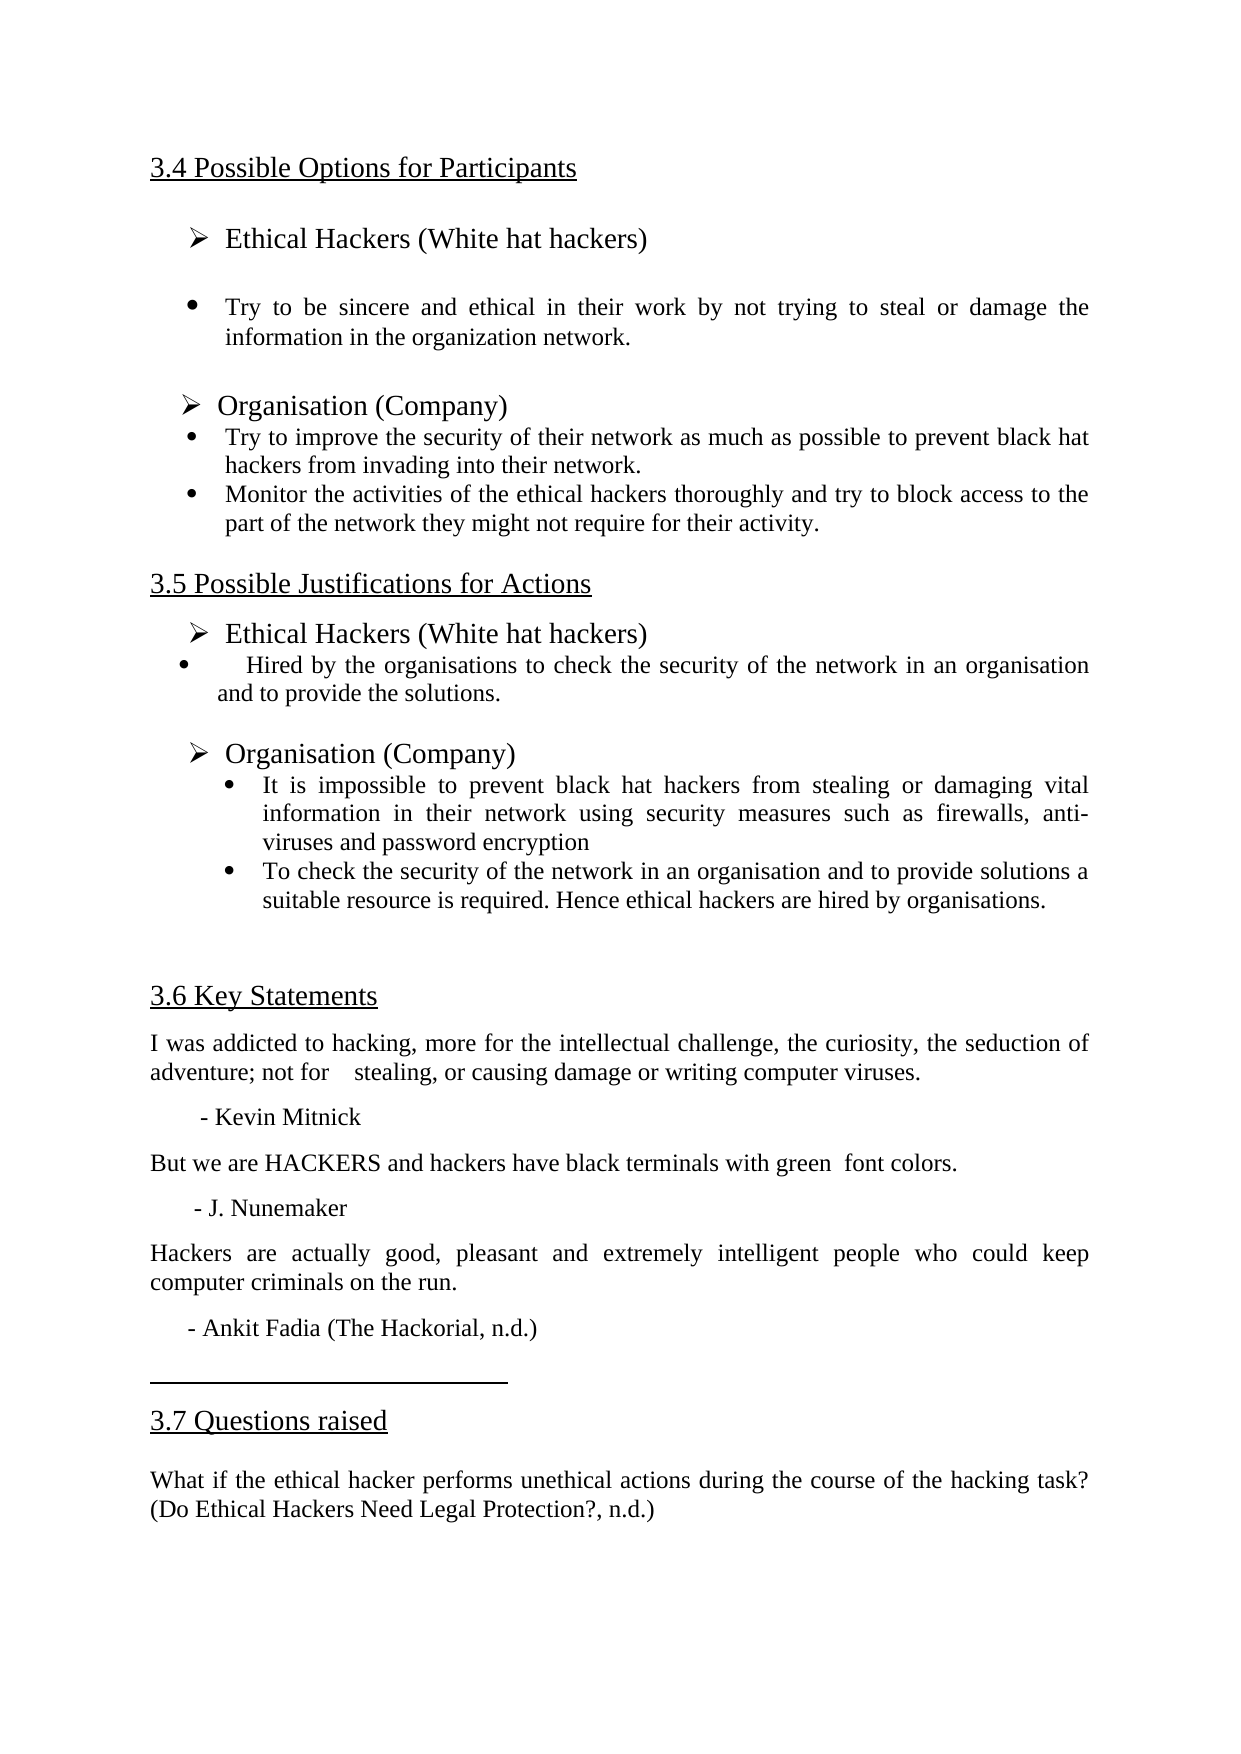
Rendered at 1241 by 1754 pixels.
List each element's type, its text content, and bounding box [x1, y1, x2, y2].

text I was addicted to hacking, more for the intellectual challenge, the curiosity, the seduction of adventure; not for stealing, or causing damage or writing computer viruses. [150, 1028, 1090, 1086]
list Organisation (Company) [187, 736, 1090, 770]
text - Kevin Mitnick [150, 1102, 1090, 1131]
text - J. Nunemaker [150, 1193, 1090, 1222]
list Try to improve the security of their network as much as possible to prevent black hat hackers from invading into their network. [187, 422, 1090, 479]
list Ethical Hackers (White hat hackers) [187, 616, 1090, 650]
text 3.5 Possible Justifications for Actions [150, 566, 1090, 599]
list It is impossible to prevent black hat hackers from stealing or damaging vital information in their network using security measures such as firewalls, anti-viruses and password encryption [225, 770, 1090, 856]
list To check the security of the network in an organisation and to provide solutions a suitable resource is required. Hence ethical hackers are hired by organisations. [225, 856, 1090, 915]
text Hackers are actually good, pleasant and extremely intelligent people who could keep computer criminals on the run. [150, 1238, 1090, 1296]
list Ethical Hackers (White hat hackers) [187, 221, 1090, 255]
text 3.7 Questions raised [150, 1403, 1090, 1436]
text 3.4 Possible Options for Participants [150, 150, 1090, 183]
text What if the ethical hacker performs unethical actions during the course of the hacking task? [150, 1466, 1090, 1523]
list Monitor the activities of the ethical hackers thoroughly and try to block access to the part of the network they might not require for their activity. [187, 479, 1090, 537]
text But we are HACKERS and hackers have black terminals with green font colors. [150, 1148, 1090, 1176]
text 3.6 Key Statements [150, 978, 1090, 1011]
list Hired by the organisations to check the security of the network in an organisation and to provide the solutions. [179, 650, 1090, 707]
list Try to be sincere and ethical in their work by not trying to steal or damage the information in the organization network. [187, 292, 1090, 351]
list Organisation (Company) [179, 388, 1090, 422]
text - Ankit Fadia [150, 1313, 1090, 1341]
